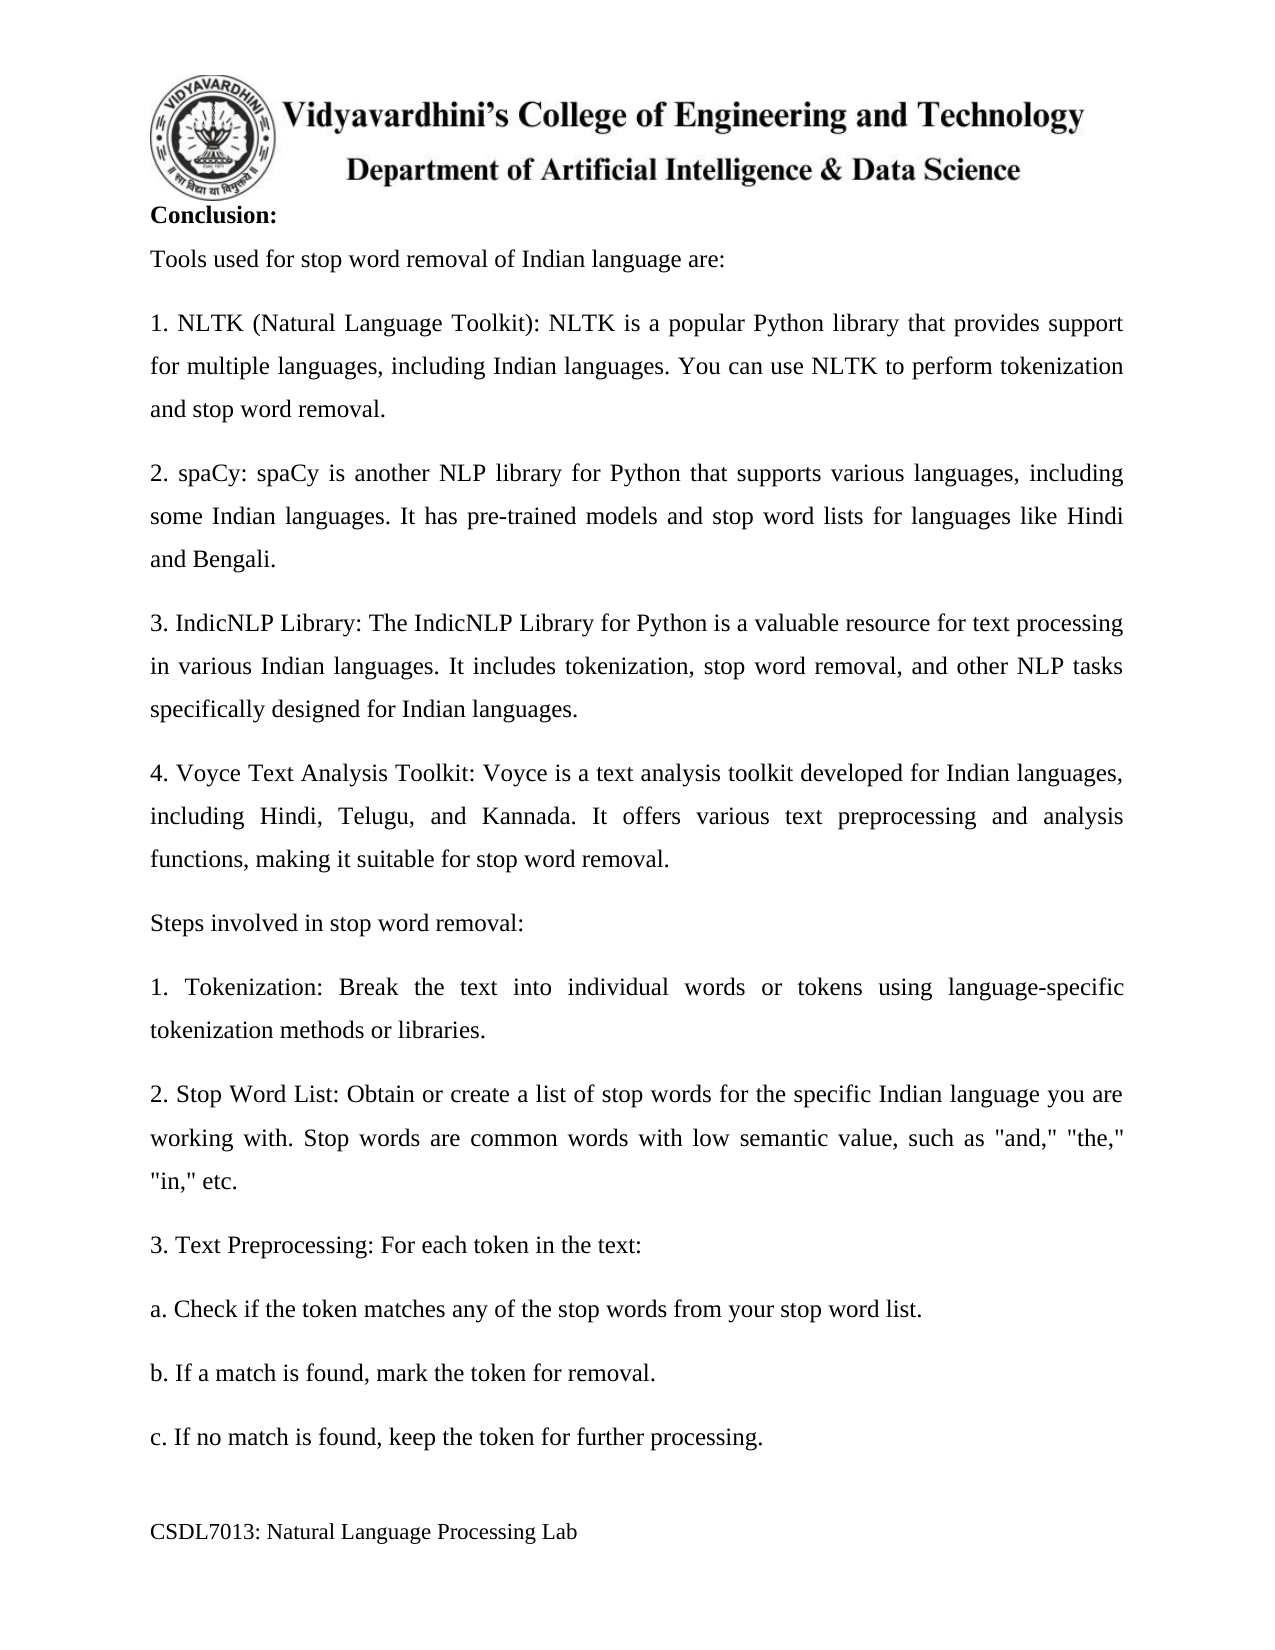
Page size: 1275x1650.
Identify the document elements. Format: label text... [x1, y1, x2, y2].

text Steps involved in stop word removal: [150, 908, 1125, 937]
text Conclusion: [150, 201, 1125, 229]
text 3. Text Preprocessing: For each token in the text: [150, 1230, 1125, 1258]
text 2. spaCy: spaCy is another NLP library for Python that supports various languages, including some Indian languages. It has pre-trained models and stop word lists for languages like Hindi and Bengali. [150, 458, 1125, 573]
text 2. Stop Word List: Obtain or create a list of stop words for the specific Indian language you are working with. Stop words are common words with low semantic value, such as "and," "the," "in," etc. [150, 1079, 1125, 1194]
text c. If no match is found, keep the token for further processing. [150, 1422, 1125, 1450]
text 3. IndicNLP Library: The IndicNLP Library for Python is a valuable resource for text processing in various Indian languages. It includes tokenization, stop word removal, and other NLP tasks specifically designed for Indian languages. [150, 608, 1125, 723]
text 4. Voyce Text Analysis Toolkit: Voyce is a text analysis toolkit developed for Indian languages, including Hindi, Telugu, and Kannada. It offers various text preprocessing and analysis functions, making it suitable for stop word removal. [150, 758, 1125, 873]
text Tools used for stop word removal of Indian language are: [150, 244, 1125, 272]
text a. Check if the token matches any of the stop words from your stop word list. [150, 1294, 1125, 1322]
text 1. Tokenization: Break the text into individual words or tokens using language-specific tokenization methods or libraries. [150, 972, 1125, 1044]
picture [150, 75, 1091, 201]
text 1. NLTK (Natural Language Toolkit): NLTK is a popular Python library that provides support for multiple languages, including Indian languages. You can use NLTK to perform tokenization and stop word removal. [150, 308, 1125, 423]
text b. If a match is found, mark the token for removal. [150, 1358, 1125, 1386]
